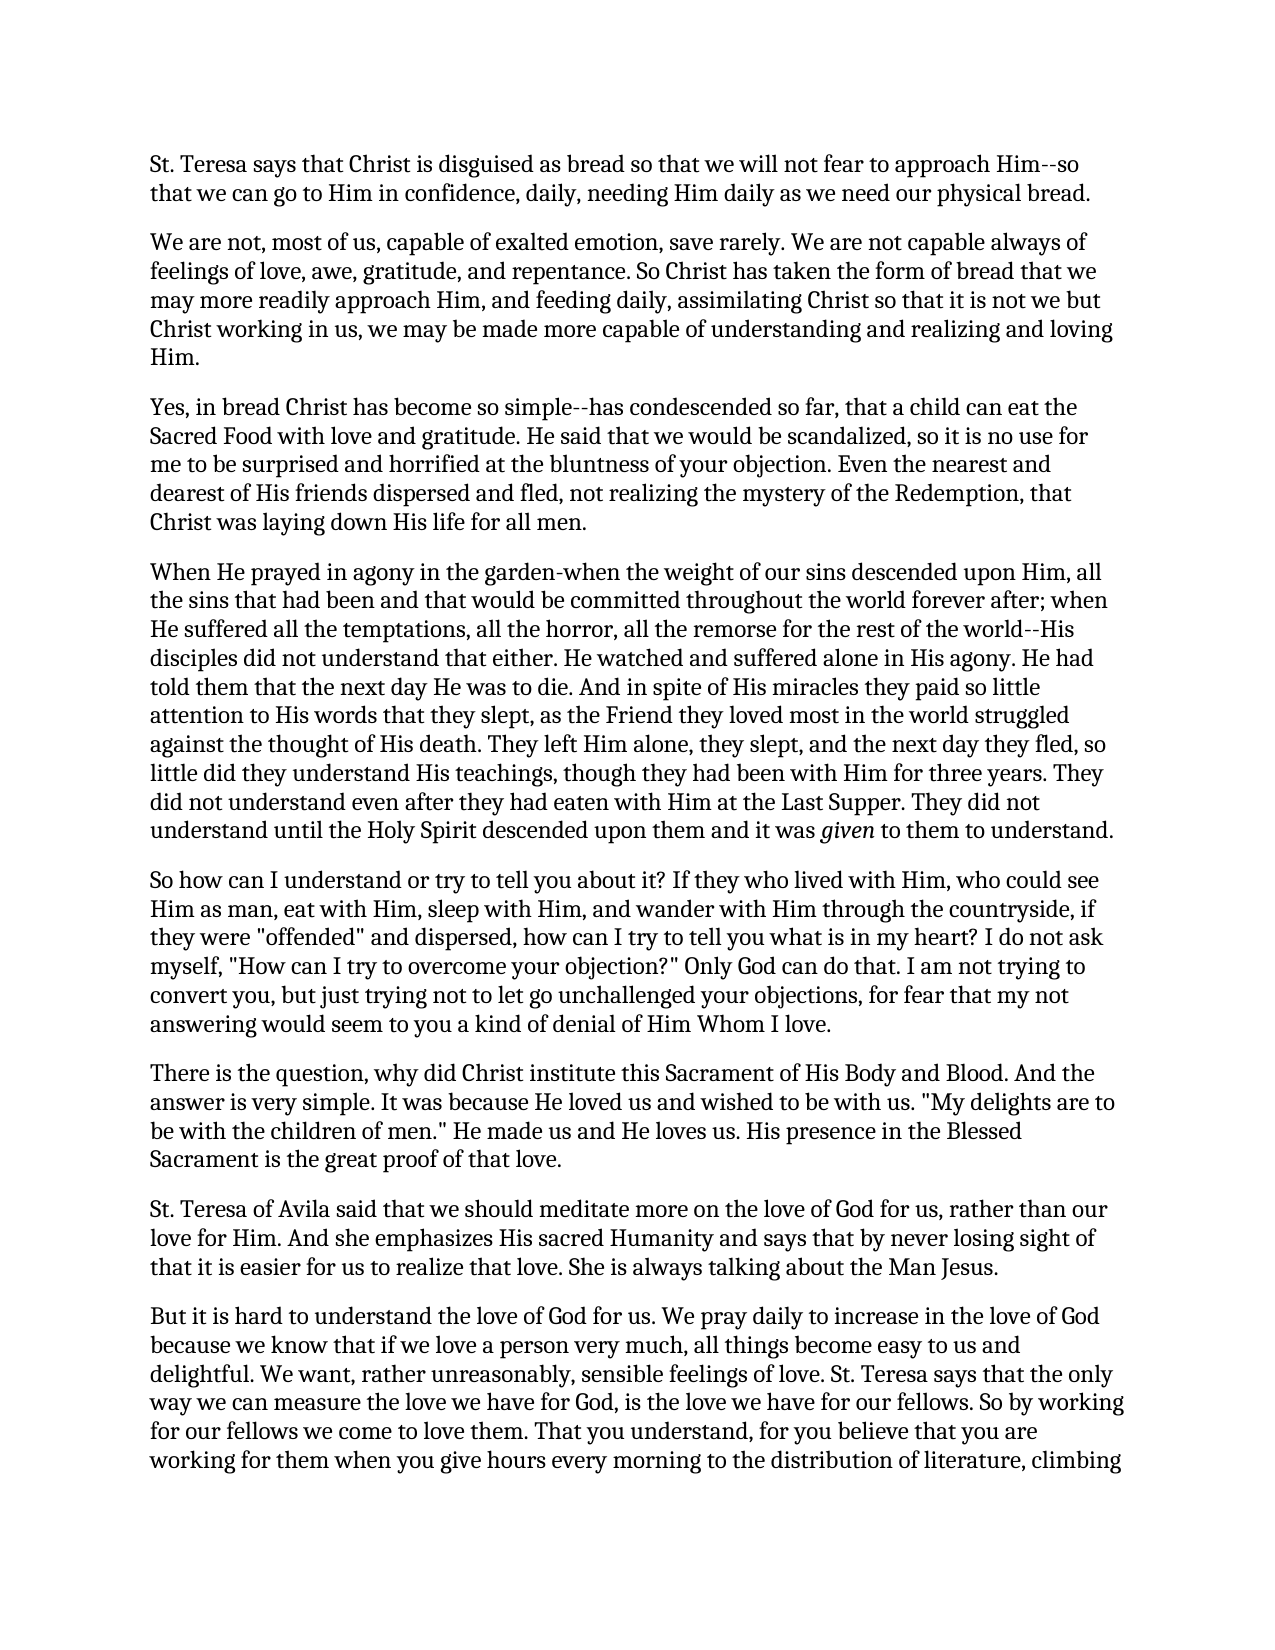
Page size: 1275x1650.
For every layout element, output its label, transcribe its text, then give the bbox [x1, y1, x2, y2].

text St. Teresa of Avila said that we should meditate more on the love of God for us, rather than our love for Him. And she emphasizes His sacred Humanity and says that by never losing sight of that it is easier for us to realize that love. She is always talking about the Man Jesus. [150, 1195, 1125, 1281]
text Yes, in bread Christ has become so simple--has condescended so far, that a child can eat the Sacred Food with love and gratitude. He said that we would be scandalized, so it is no use for me to be surprised and horrified at the bluntness of your objection. Even the nearest and dearest of His friends dispersed and fled, not realizing the mystery of the Redemption, that Christ was laying down His life for all men. [150, 393, 1125, 537]
text When He prayed in agony in the garden-when the weight of our sins descended upon Him, all the sins that had been and that would be committed throughout the world forever after; when He suffered all the temptations, all the horror, all the remorse for the rest of the world--His disciples did not understand that either. He watched and suffered alone in His agony. He had told them that the next day He was to die. And in spite of His miracles they paid so little attention to His words that they slept, as the Friend they loved most in the world struggled against the thought of His death. They left Him alone, they slept, and the next day they fled, so little did they understand His teachings, though they had been with Him for three years. They did not understand even after they had eaten with Him at the Last Supper. They did not understand until the Holy Spirit descended upon them and it was given to them to understand. [150, 557, 1125, 845]
text So how can I understand or try to tell you about it? If they who lived with Him, who could see Him as man, eat with Him, sleep with Him, and wander with Him through the countryside, if they were "offended" and dispersed, how can I try to tell you what is in my heart? I do not ask myself, "How can I try to overcome your objection?" Only God can do that. I am not trying to convert you, but just trying not to let go unchallenged your objections, for fear that my not answering would seem to you a kind of denial of Him Whom I love. [150, 866, 1125, 1038]
text We are not, most of us, capable of exalted emotion, save rarely. We are not capable always of feelings of love, awe, gratitude, and repentance. So Christ has taken the form of bread that we may more readily approach Him, and feeding daily, assimilating Christ so that it is not we but Christ working in us, we may be made more capable of understanding and realizing and loving Him. [150, 228, 1125, 372]
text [150, 1302, 1125, 1474]
text There is the question, why did Christ institute this Sacrament of His Body and Blood. And the answer is very simple. It was because He loved us and wished to be with us. "My delights are to be with the children of men." He made us and He loves us. His presence in the Blessed Sacrament is the great proof of that love. [150, 1059, 1125, 1174]
text St. Teresa says that Christ is disguised as bread so that we will not fear to approach Him--so that we can go to Him in confidence, daily, needing Him daily as we need our physical bread. [150, 150, 1125, 207]
